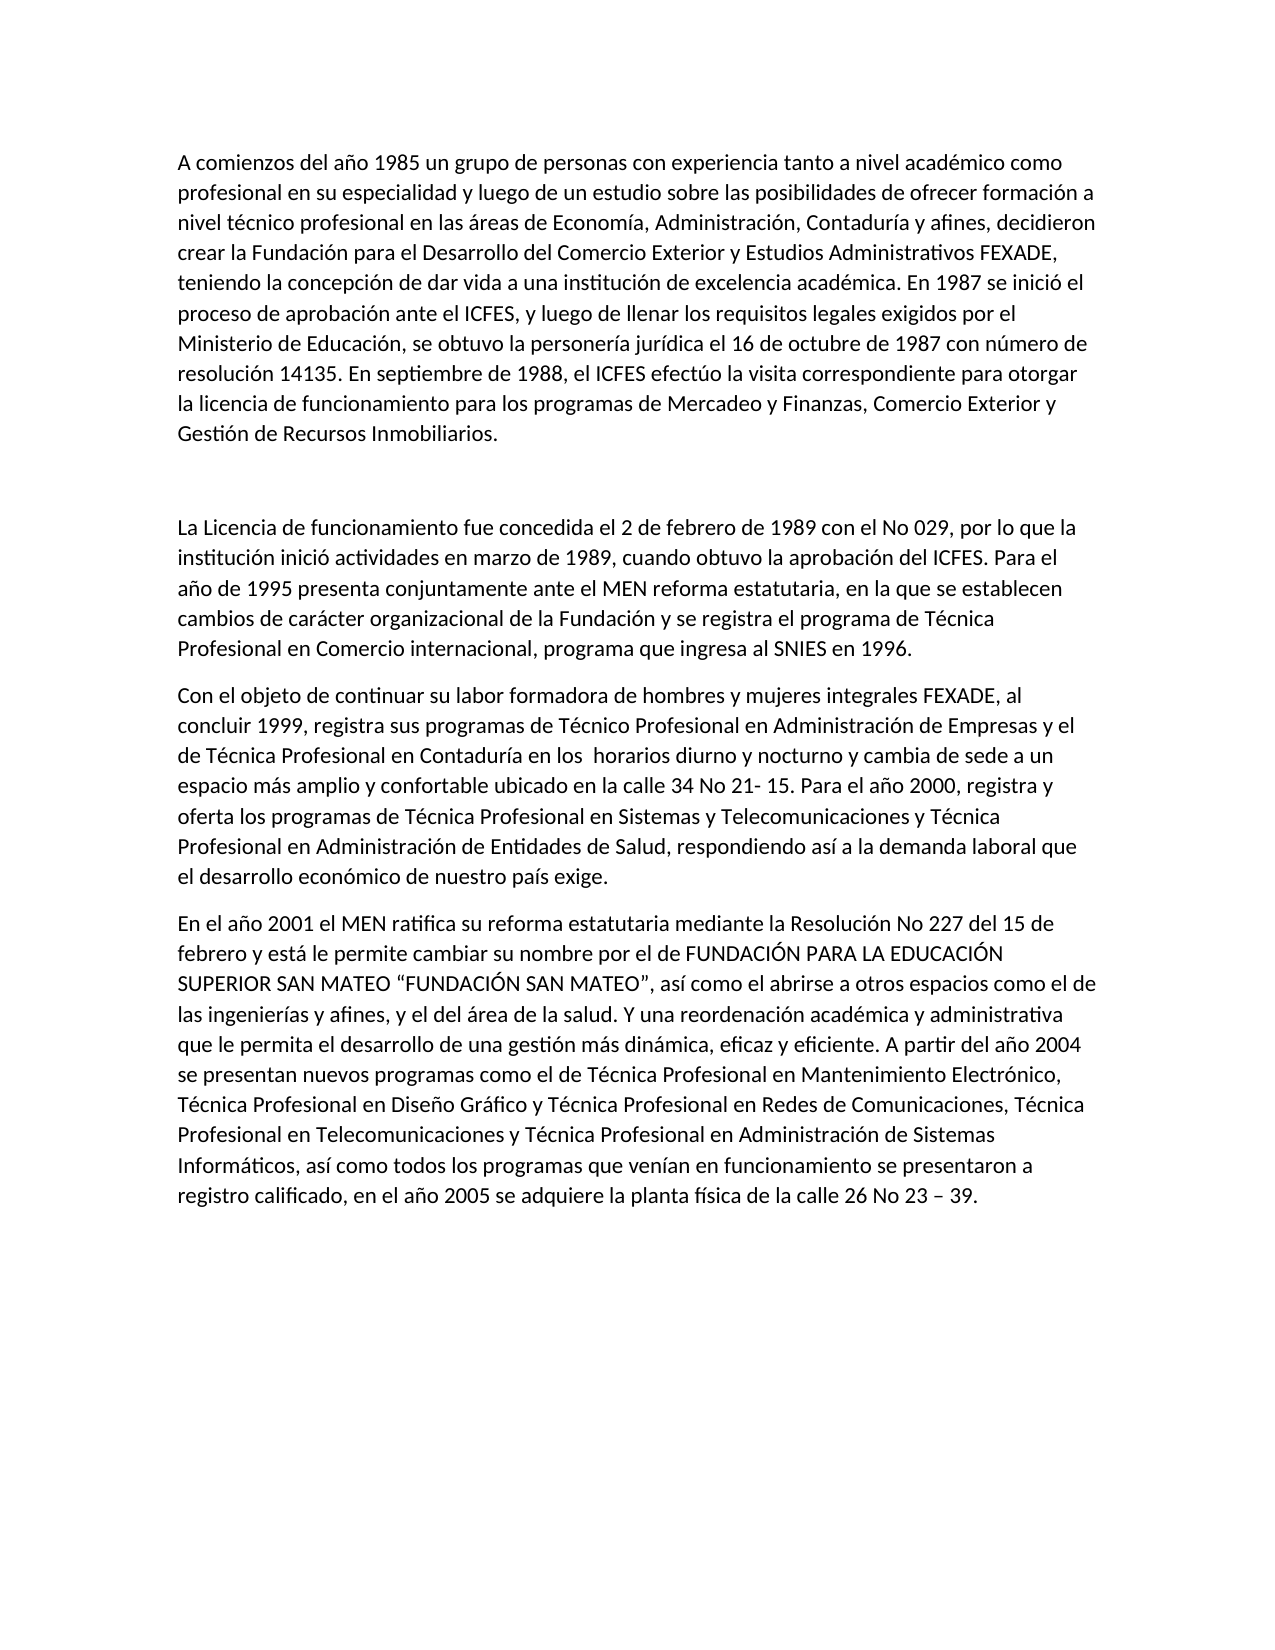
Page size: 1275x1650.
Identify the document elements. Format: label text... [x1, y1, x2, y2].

text En el año 2001 el MEN ratifica su reforma estatutaria mediante la Resolución No 227 del 15 de febrero y está le permite cambiar su nombre por el de FUNDACIÓN PARA LA EDUCACIÓN SUPERIOR SAN MATEO “FUNDACIÓN SAN MATEO”, así como el abrirse a otros espacios como el de las ingenierías y afines, y el del área de la salud. Y una reordenación académica y administrativa que le permita el desarrollo de una gestión más dinámica, eficaz y eficiente. A partir del año 2004 se presentan nuevos programas como el de Técnica Profesional en Mantenimiento Electrónico, Técnica Profesional en Diseño Gráfico y Técnica Profesional en Redes de Comunicaciones, Técnica Profesional en Telecomunicaciones y Técnica Profesional en Administración de Sistemas Informáticos, así como todos los programas que venían en funcionamiento se presentaron a registro calificado, en el año 2005 se adquiere la planta física de la calle 26 No 23 – 39. [177, 909, 1098, 1209]
text La Licencia de funcionamiento fue concedida el 2 de febrero de 1989 con el No 029, por lo que la institución inició actividades en marzo de 1989, cuando obtuvo la aprobación del ICFES. Para el año de 1995 presenta conjuntamente ante el MEN reforma estatutaria, en la que se establecen cambios de carácter organizacional de la Fundación y se registra el programa de Técnica Profesional en Comercio internacional, programa que ingresa al SNIES en 1996. [177, 513, 1098, 662]
text Con el objeto de continuar su labor formadora de hombres y mujeres integrales FEXADE, al concluir 1999, registra sus programas de Técnico Profesional en Administración de Empresas y el de Técnica Profesional en Contaduría en los horarios diurno y nocturno y cambia de sede a un espacio más amplio y confortable ubicado en la calle 34 No 21- 15. Para el año 2000, registra y oferta los programas de Técnica Profesional en Sistemas y Telecomunicaciones y Técnica Profesional en Administración de Entidades de Salud, respondiendo así a la demanda laboral que el desarrollo económico de nuestro país exige. [177, 681, 1098, 890]
text A comienzos del año 1985 un grupo de personas con experiencia tanto a nivel académico como profesional en su especialidad y luego de un estudio sobre las posibilidades de ofrecer formación a nivel técnico profesional en las áreas de Economía, Administración, Contaduría y afines, decidieron crear la Fundación para el Desarrollo del Comercio Exterior y Estudios Administrativos FEXADE, teniendo la concepción de dar vida a una institución de excelencia académica. En 1987 se inició el proceso de aprobación ante el ICFES, y luego de llenar los requisitos legales exigidos por el Ministerio de Educación, se obtuvo la personería jurídica el 16 de octubre de 1987 con número de resolución 14135. En septiembre de 1988, el ICFES efectúo la visita correspondiente para otorgar la licencia de funcionamiento para los programas de Mercadeo y Finanzas, Comercio Exterior y Gestión de Recursos Inmobiliarios. [177, 148, 1098, 447]
